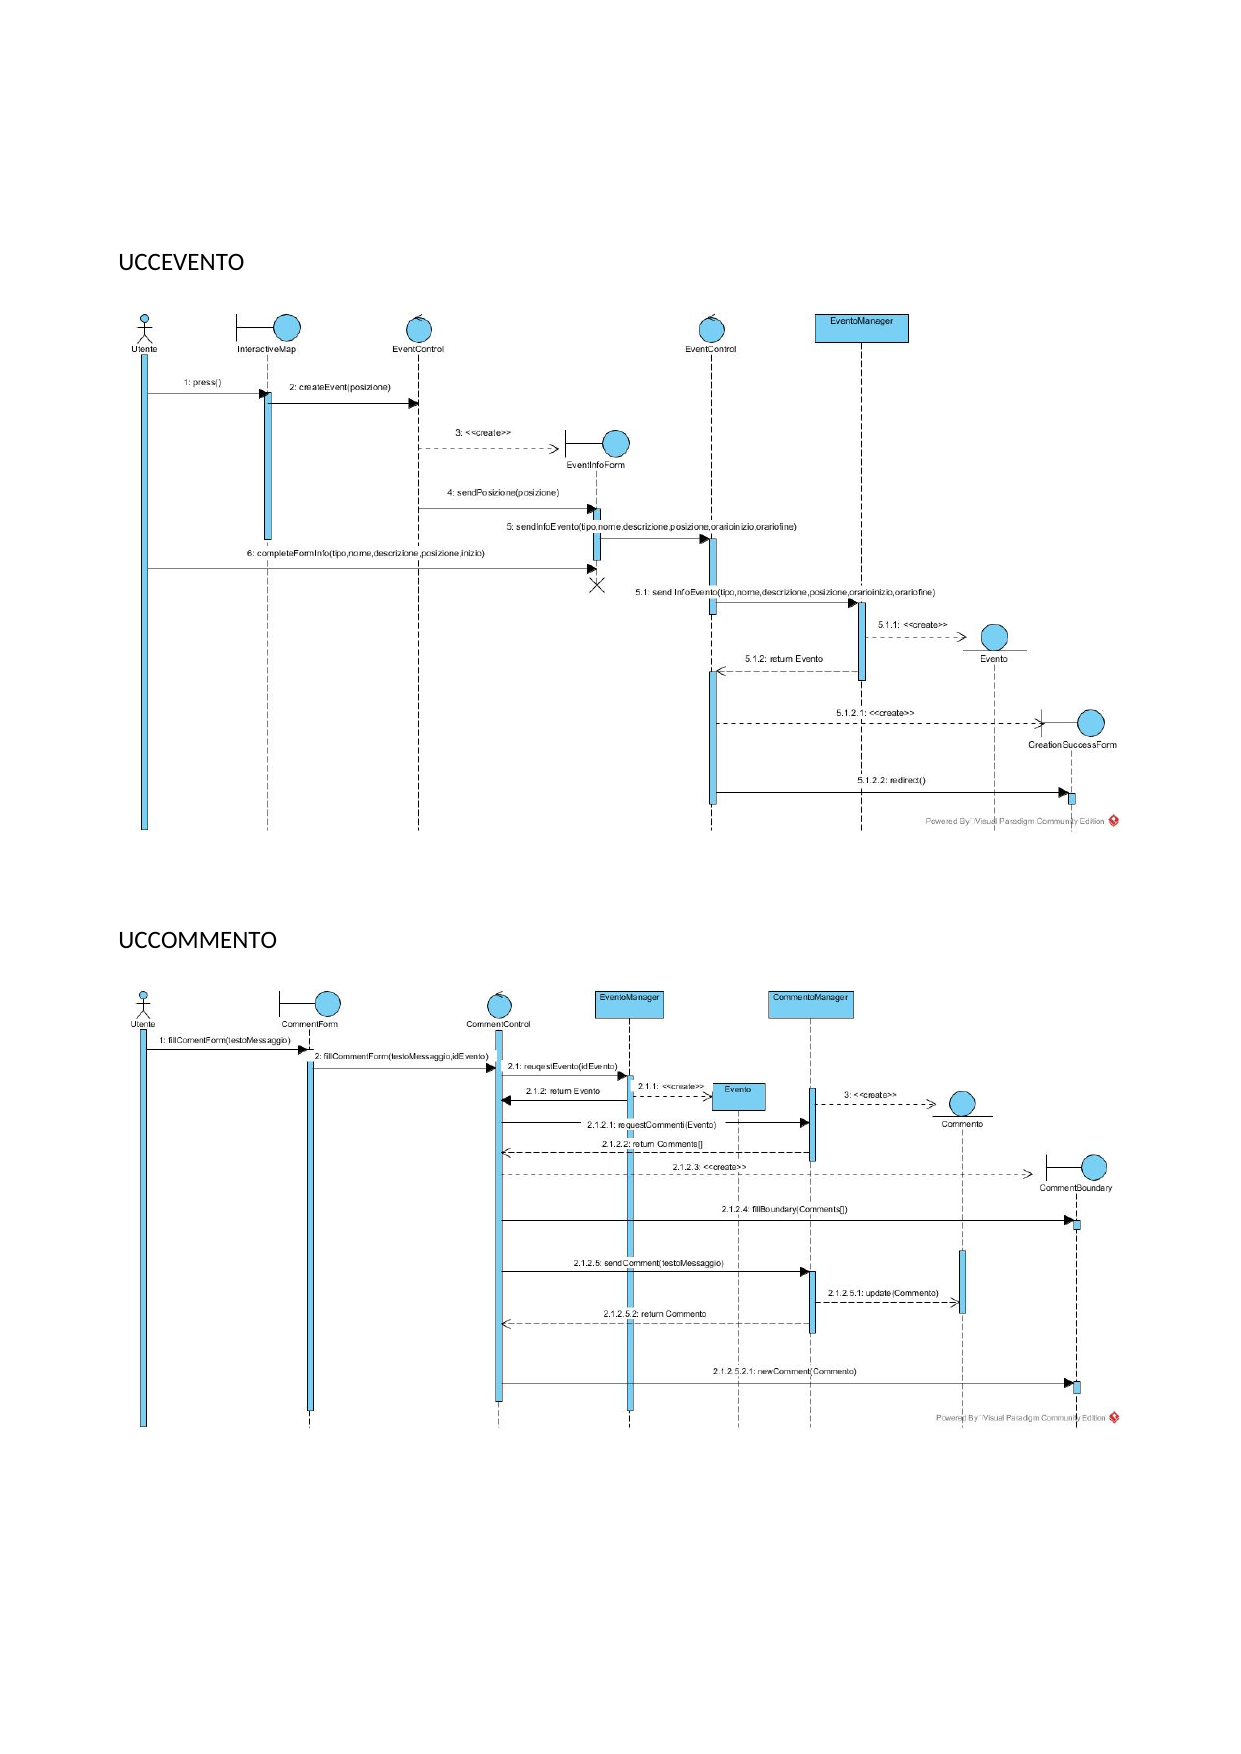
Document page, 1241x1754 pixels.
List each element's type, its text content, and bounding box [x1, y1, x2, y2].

list UCCOMMENTO [118, 924, 1122, 954]
picture [118, 312, 1123, 834]
list UCCEVENTO [118, 246, 1122, 277]
picture [118, 989, 1123, 1430]
